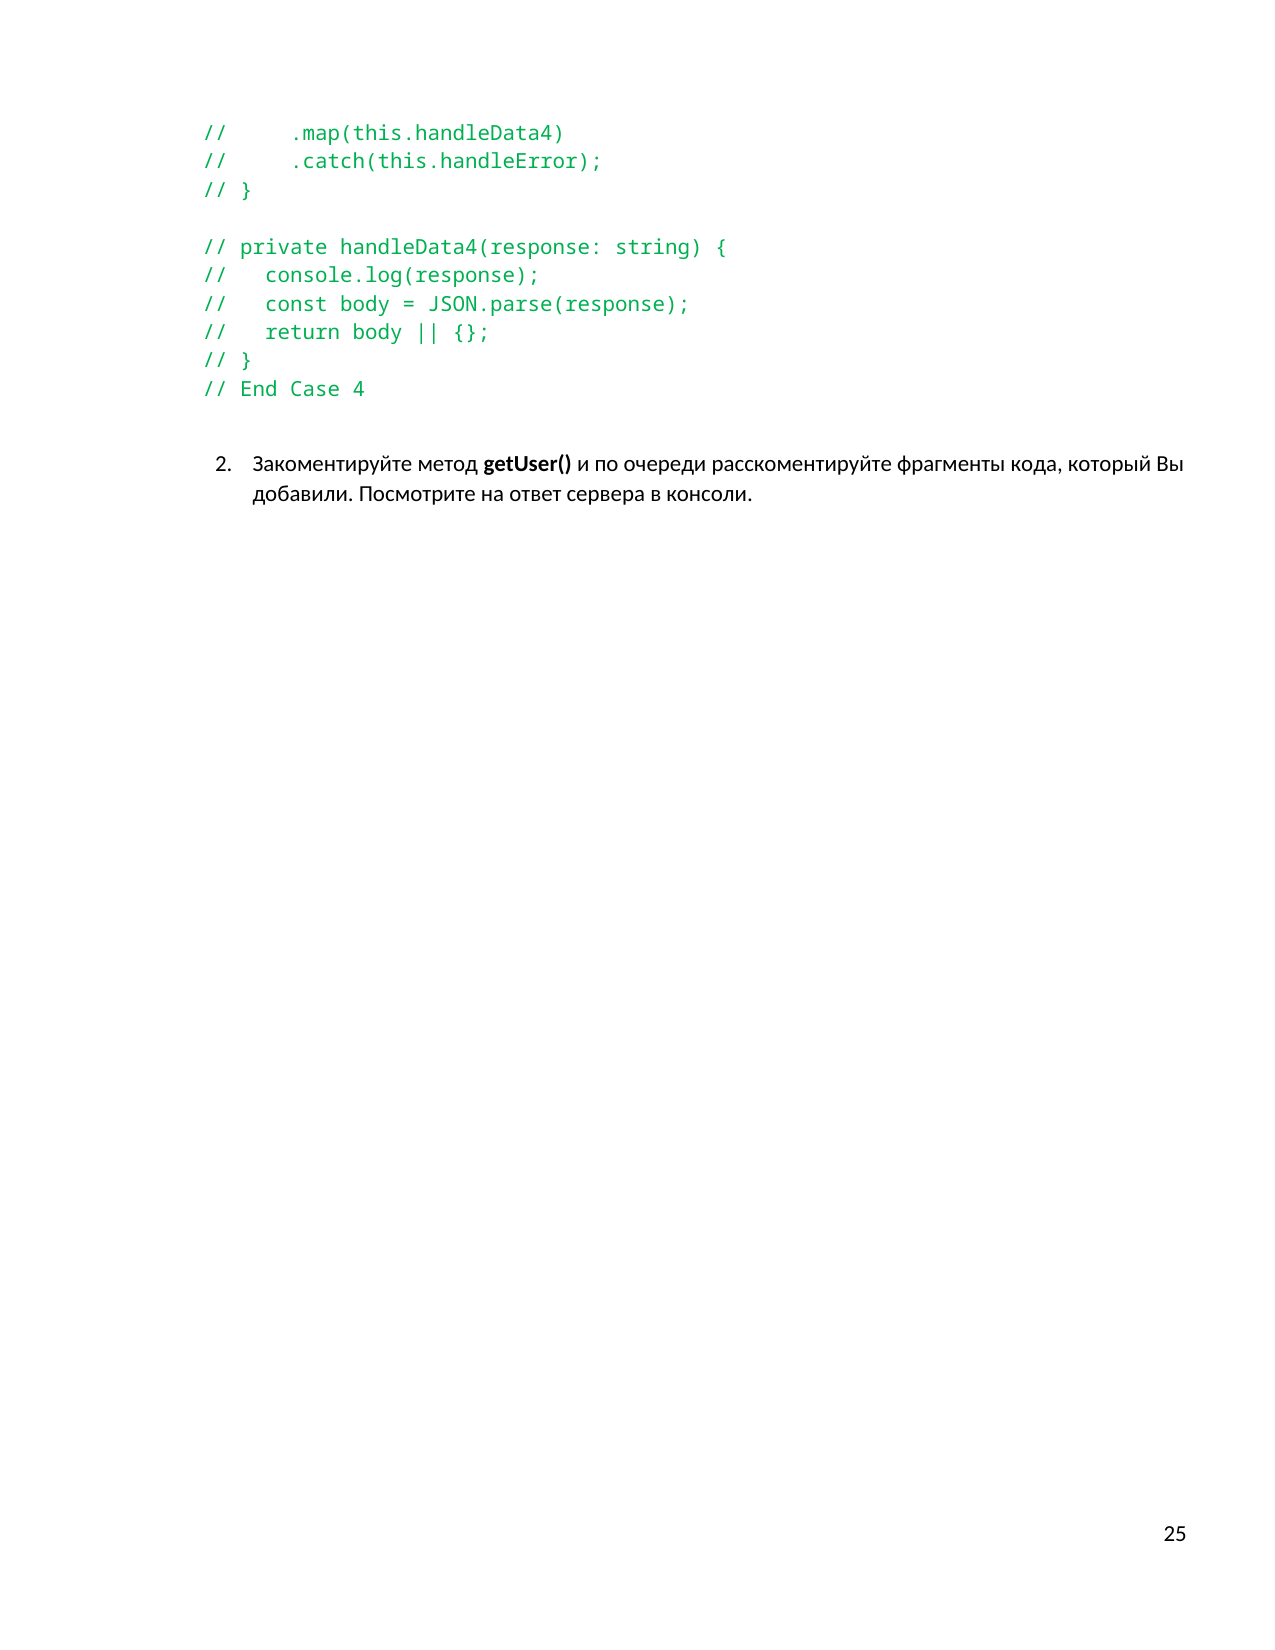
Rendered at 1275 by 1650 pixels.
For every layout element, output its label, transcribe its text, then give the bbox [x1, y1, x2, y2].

text // private handleData4(response: string) { [177, 232, 1186, 260]
text // .catch(this.handleError); [177, 147, 1186, 175]
text // const body = JSON.parse(response); [177, 289, 1186, 317]
text // } [177, 175, 1186, 203]
text // End Case 4 [177, 374, 1186, 402]
text // } [177, 346, 1186, 374]
list Закоментируйте метод getUser() и по очереди расскоментируйте фрагменты кода, который Вы добавили. Посмотрите на ответ сервера в консоли. [215, 449, 1186, 508]
text // console.log(response); [177, 260, 1186, 289]
text // return body || {}; [177, 317, 1186, 346]
text // .map(this.handleData4) [177, 118, 1186, 147]
